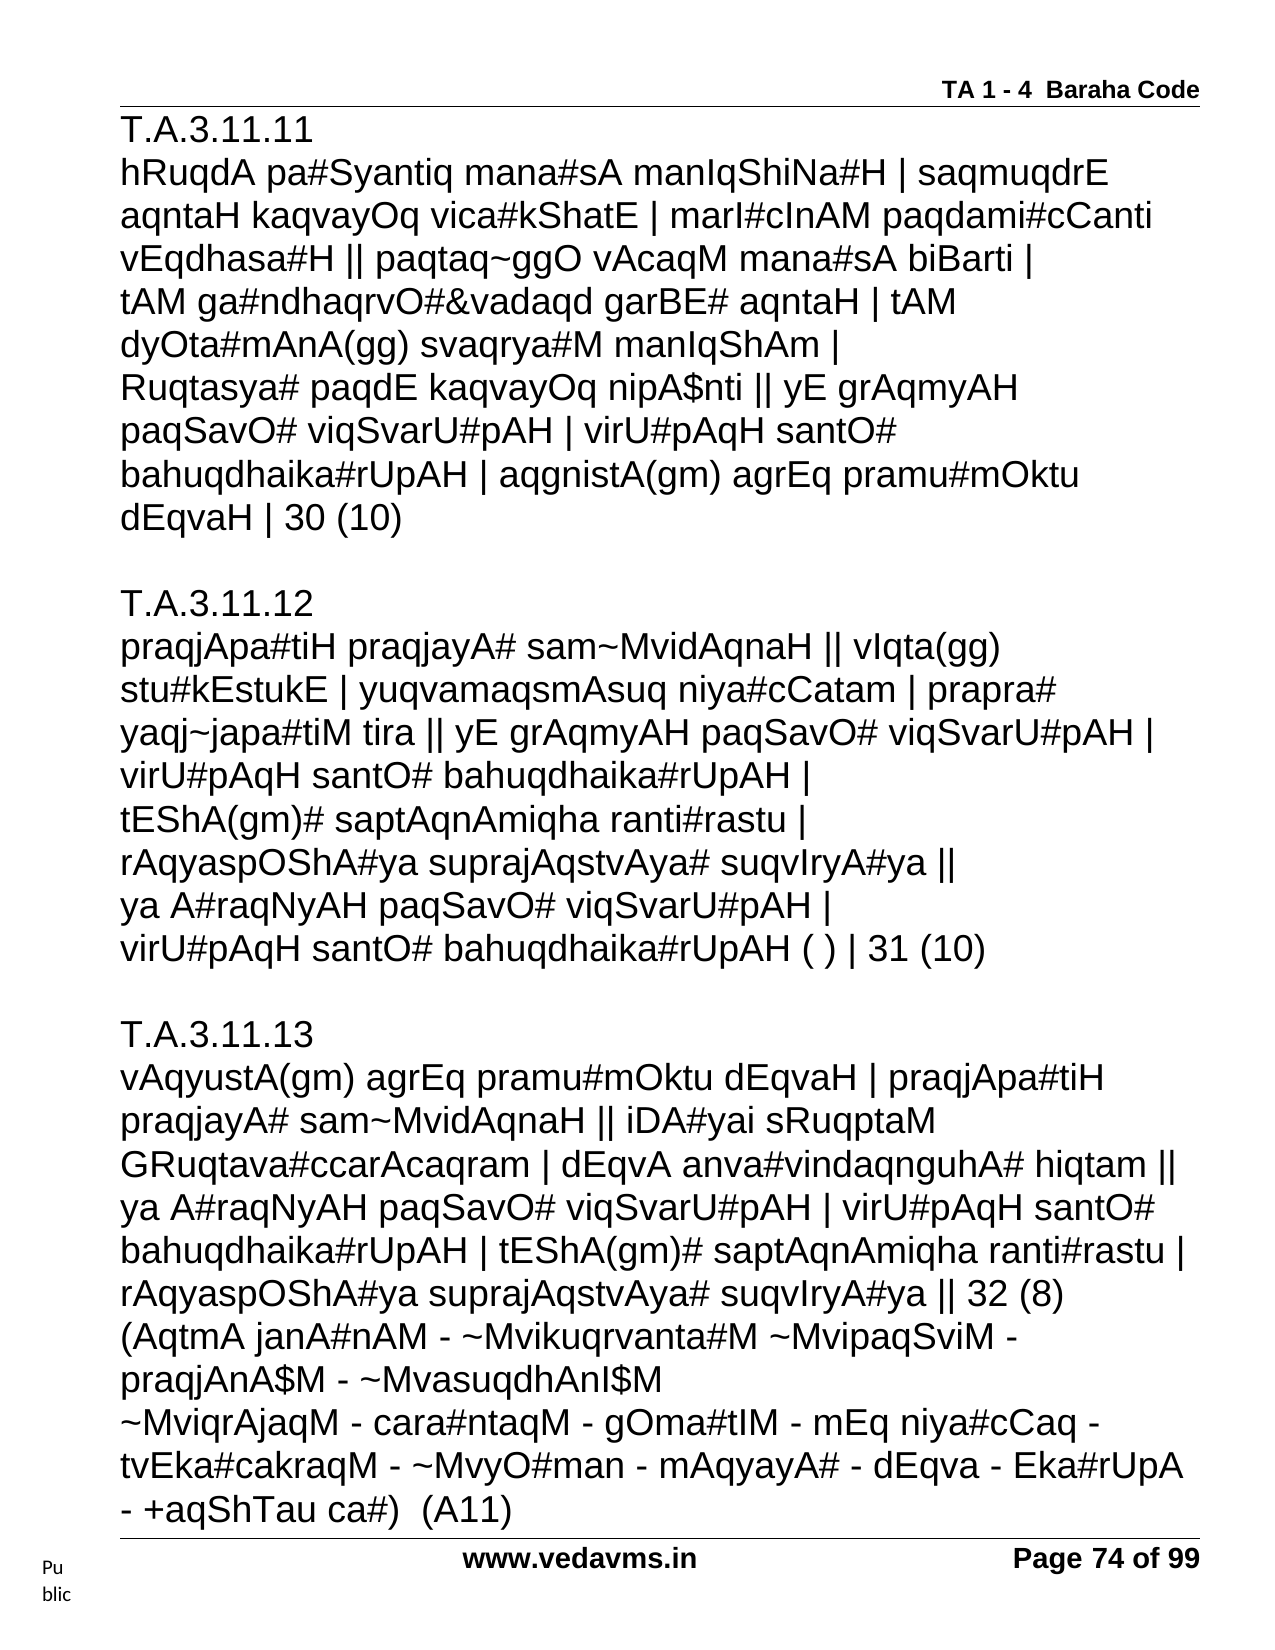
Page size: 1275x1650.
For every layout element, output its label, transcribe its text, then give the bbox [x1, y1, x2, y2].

text hRuqdA pa#Syantiq mana#sA manIqShiNa#H | saqmuqdrE aqntaH kaqvayOq vica#kShatE | marI#cInAM paqdami#cCanti vEqdhasa#H || paqtaq~ggO vAcaqM mana#sA biBarti | [120, 150, 1200, 279]
text ya A#raqNyAH paqSavO# viqSvarU#pAH | virU#pAqH santO# bahuqdhaika#rUpAH | tEShA(gm)# saptAqnAmiqha ranti#rastu | [120, 1185, 1200, 1271]
text T.A.3.11.12 [120, 581, 1200, 624]
text (AqtmA janA#nAM - ~Mvikuqrvanta#M ~MvipaqSviM - praqjAnA$M - ~MvasuqdhAnI$M [120, 1314, 1200, 1401]
text ya A#raqNyAH paqSavO# viqSvarU#pAH | [120, 883, 1200, 926]
text tEShA(gm)# saptAqnAmiqha ranti#rastu | [120, 797, 1200, 840]
text rAqyaspOShA#ya suprajAqstvAya# suqvIryA#ya || 32 (8) [120, 1271, 1200, 1314]
text ~MviqrAjaqM - cara#ntaqM - gOma#tIM - mEq niya#cCaq - tvEka#cakraqM - ~MvyO#man - mAqyayA# - dEqva - Eka#rUpA - +aqShTau ca#) (A11) [120, 1401, 1200, 1530]
text praqjApa#tiH praqjayA# sam~MvidAqnaH || vIqta(gg) stu#kEstukE | yuqvamaqsmAsuq niya#cCatam | prapra# yaqj~japa#tiM tira || yE grAqmyAH paqSavO# viqSvarU#pAH | virU#pAqH santO# bahuqdhaika#rUpAH | [120, 624, 1200, 797]
text T.A.3.11.11 [120, 107, 1200, 150]
text T.A.3.11.13 [120, 1012, 1200, 1056]
text tAM ga#ndhaqrvO#&vadaqd garBE# aqntaH | tAM dyOta#mAnA(gg) svaqrya#M manIqShAm | [120, 279, 1200, 366]
text Ruqtasya# paqdE kaqvayOq nipA$nti || yE grAqmyAH paqSavO# viqSvarU#pAH | virU#pAqH santO# bahuqdhaika#rUpAH | aqgnistA(gm) agrEq pramu#mOktu dEqvaH | 30 (10) [120, 366, 1200, 538]
text vAqyustA(gm) agrEq pramu#mOktu dEqvaH | praqjApa#tiH praqjayA# sam~MvidAqnaH || iDA#yai sRuqptaM GRuqtava#ccarAcaqram | dEqvA anva#vindaqnguhA# hiqtam || [120, 1056, 1200, 1185]
text virU#pAqH santO# bahuqdhaika#rUpAH ( ) | 31 (10) [120, 926, 1200, 969]
text rAqyaspOShA#ya suprajAqstvAya# suqvIryA#ya || [120, 840, 1200, 883]
